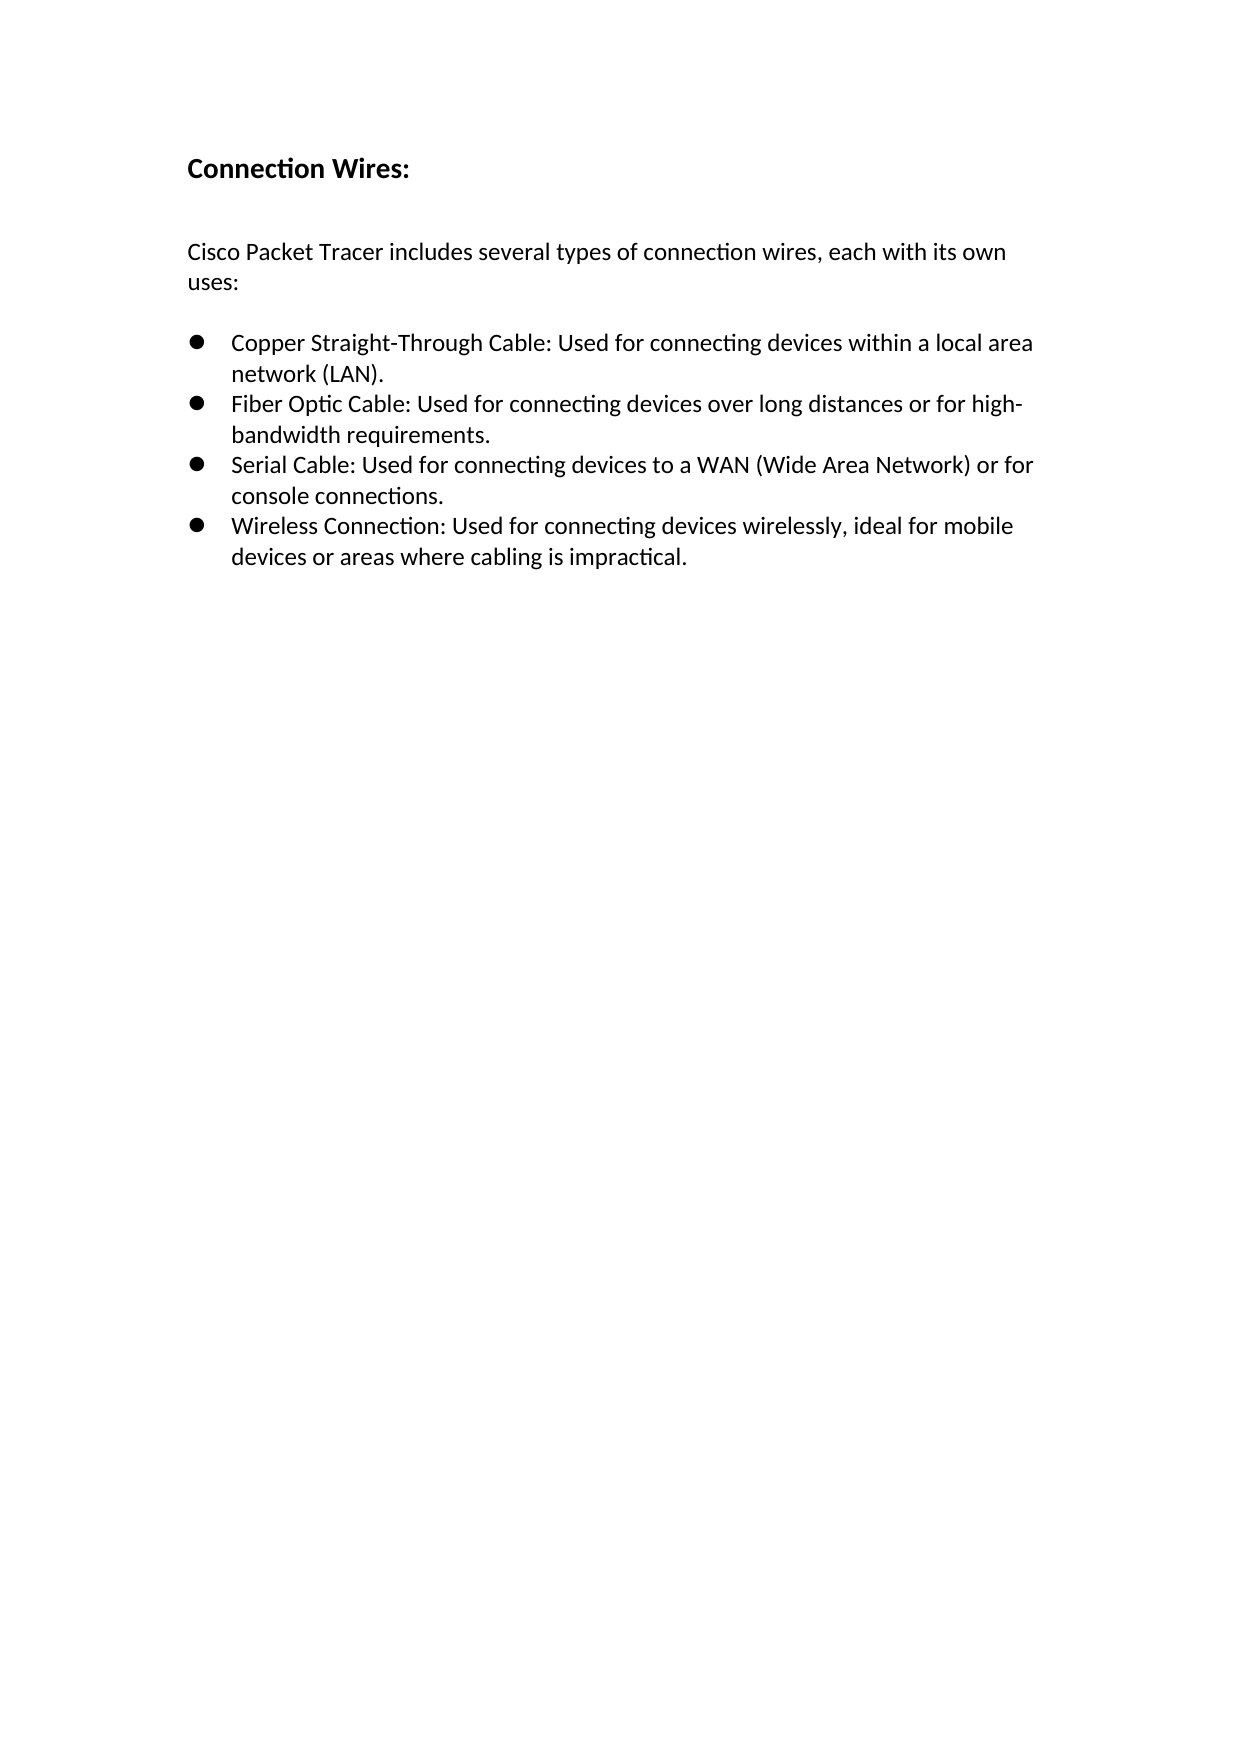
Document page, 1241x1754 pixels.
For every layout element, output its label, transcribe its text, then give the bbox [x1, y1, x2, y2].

list Copper Straight-Through Cable: Used for connecting devices within a local area network (LAN). [187, 327, 1053, 388]
list Wireless Connection: Used for connecting devices wirelessly, ideal for mobile devices or areas where cabling is impractical. [187, 510, 1053, 571]
list Serial Cable: Used for connecting devices to a WAN (Wide Area Network) or for console connections. [187, 449, 1053, 510]
subtitle Connection Wires: [187, 150, 1053, 186]
list Fiber Optic Cable: Used for connecting devices over long distances or for high-bandwidth requirements. [187, 388, 1053, 449]
text Cisco Packet Tracer includes several types of connection wires, each with its own uses: [187, 236, 1053, 297]
